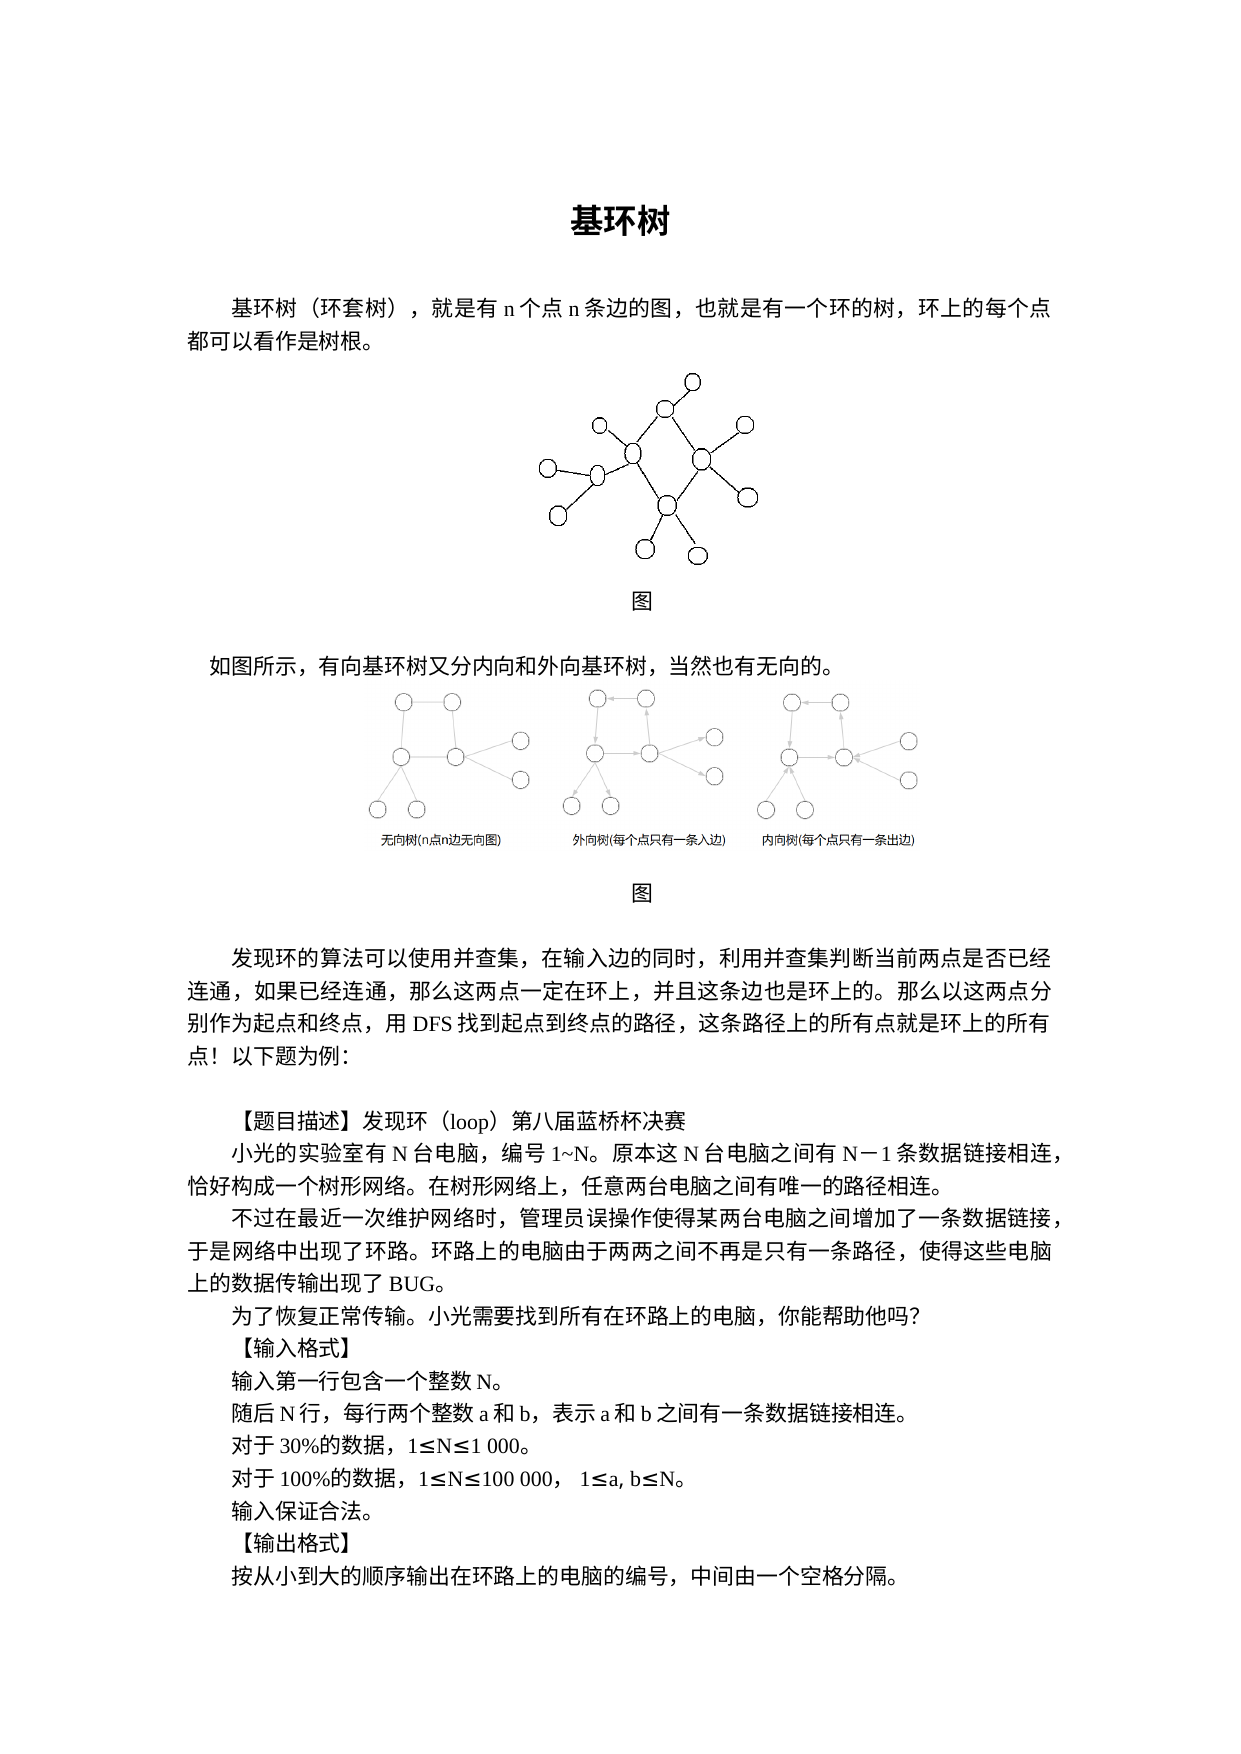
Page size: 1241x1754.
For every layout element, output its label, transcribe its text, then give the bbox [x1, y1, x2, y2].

text 对于30%的数据，1≤N≤1 000。 [187, 1428, 1053, 1461]
picture [363, 680, 920, 851]
text 不过在最近一次维护网络时，管理员误操作使得某两台电脑之间增加了一条数据链接，于是网络中出现了环路。环路上的电脑由于两两之间不再是只有一条路径，使得这些电脑上的数据传输出现了BUG。 [187, 1201, 1053, 1298]
text 【题目描述】发现环（loop）第八届蓝桥杯决赛 [187, 1103, 1053, 1136]
text 如图所示，有向基环树又分内向和外向基环树，当然也有无向的。 [187, 648, 1053, 681]
text 按从小到大的顺序输出在环路上的电脑的编号，中间由一个空格分隔。 [187, 1558, 1053, 1591]
picture [491, 355, 793, 583]
text 为了恢复正常传输。小光需要找到所有在环路上的电脑，你能帮助他吗？ [187, 1298, 1053, 1331]
title 基环树 [187, 187, 1053, 252]
text 图 [187, 876, 1053, 908]
text 输入第一行包含一个整数N。 [187, 1363, 1053, 1396]
text 【输出格式】 [187, 1526, 1053, 1558]
text 发现环的算法可以使用并查集，在输入边的同时，利用并查集判断当前两点是否已经连通，如果已经连通，那么这两点一定在环上，并且这条边也是环上的。那么以这两点分别作为起点和终点，用DFS找到起点到终点的路径，这条路径上的所有点就是环上的所有点！以下题为例： [187, 941, 1053, 1071]
text 随后N行，每行两个整数a和b，表示a和b之间有一条数据链接相连。 [187, 1396, 1053, 1428]
text 图 [187, 583, 1053, 616]
text 小光的实验室有N台电脑，编号1~N。原本这N台电脑之间有N－1条数据链接相连，恰好构成一个树形网络。在树形网络上，任意两台电脑之间有唯一的路径相连。 [187, 1136, 1053, 1201]
text 基环树（环套树），就是有n个点n条边的图，也就是有一个环的树，环上的每个点都可以看作是树根。 [187, 291, 1053, 356]
text 对于100%的数据，1≤N≤100 000， 1≤a, b≤N。 [187, 1461, 1053, 1493]
text 【输入格式】 [187, 1331, 1053, 1363]
text 输入保证合法。 [187, 1493, 1053, 1526]
